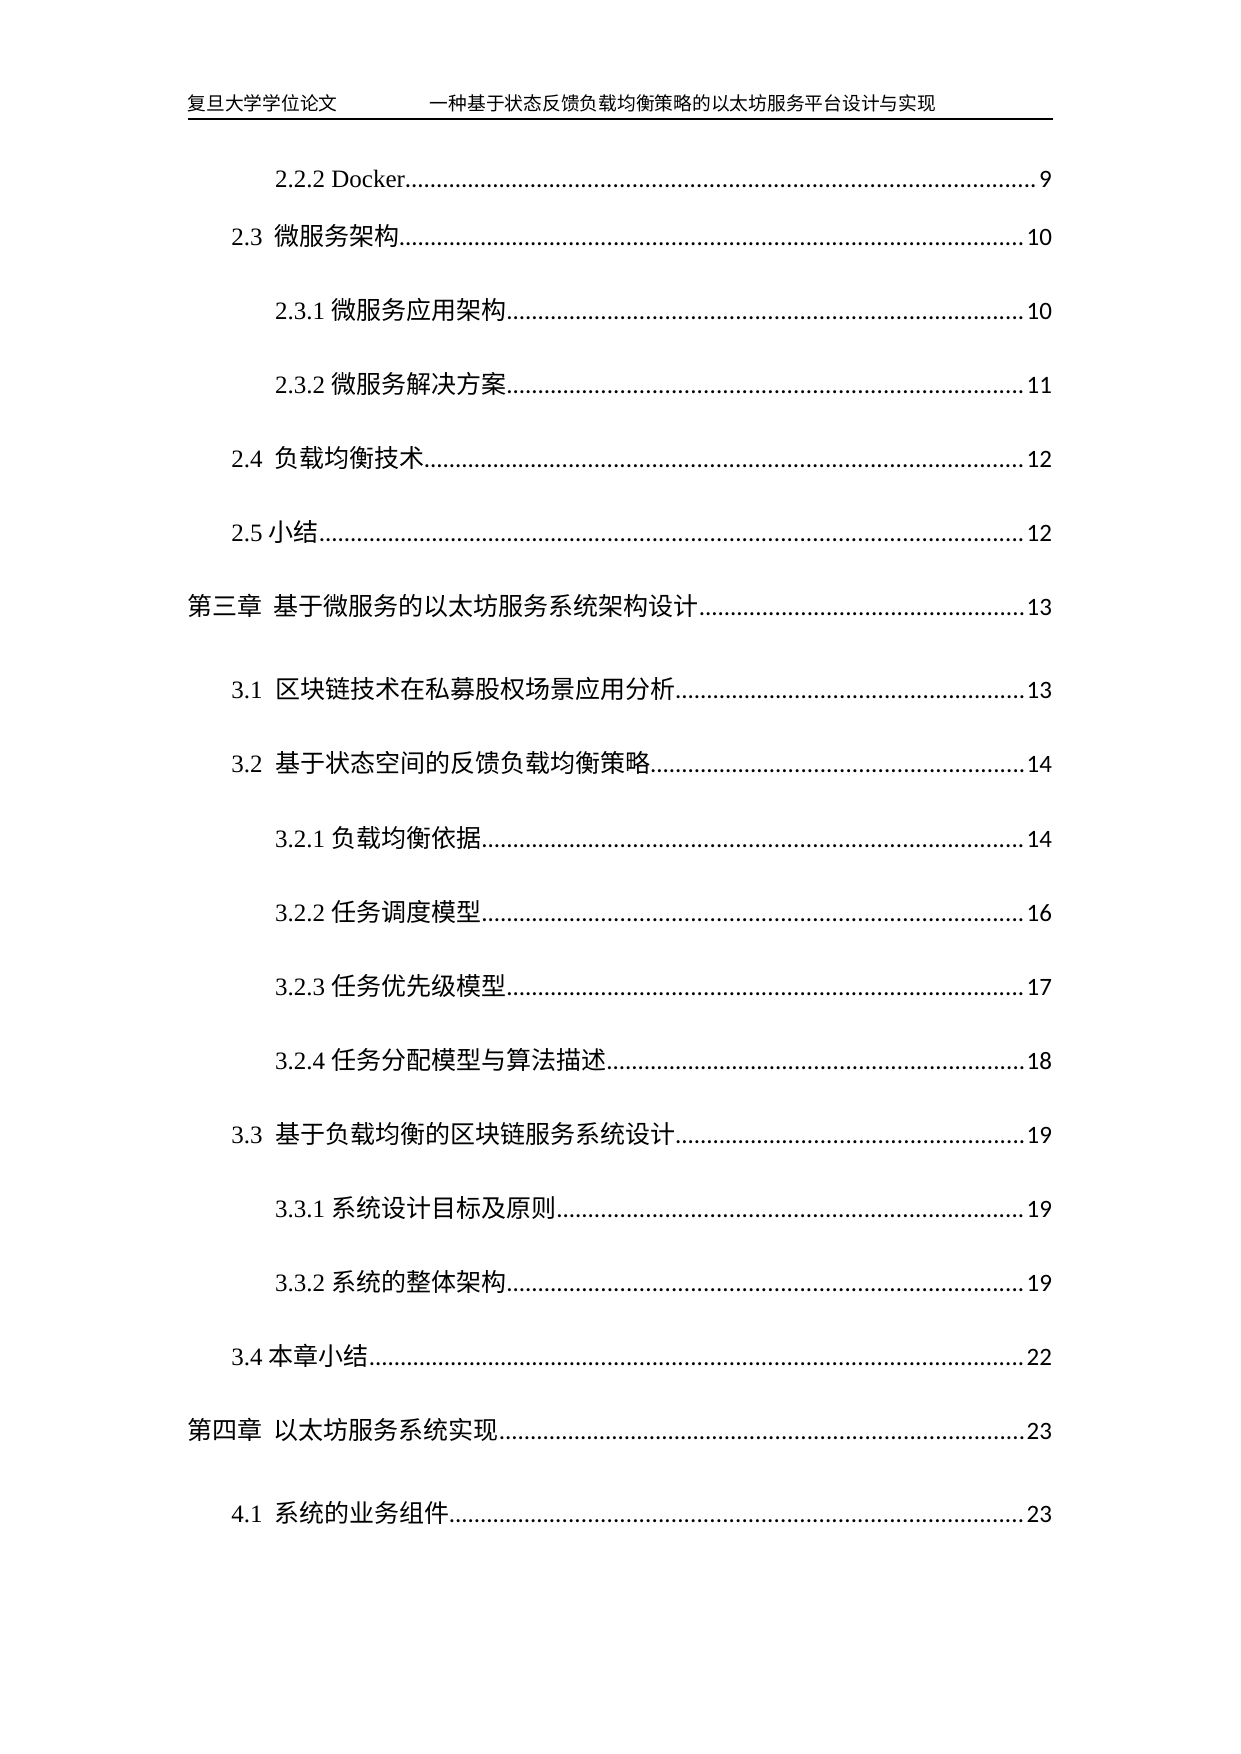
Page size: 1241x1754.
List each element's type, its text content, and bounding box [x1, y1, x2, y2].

text 2.5 小结 12 [231, 498, 1053, 563]
text 第四章 以太坊服务系统实现 23 [187, 1396, 1053, 1461]
text 2.2.2 Docker 9 [275, 162, 1053, 194]
text 4.1 系统的业务组件 23 [231, 1479, 1053, 1544]
text 2.4 负载均衡技术 12 [231, 424, 1053, 489]
text 3.3.2 系统的整体架构 19 [275, 1248, 1053, 1313]
text 3.4 本章小结 22 [231, 1322, 1053, 1387]
text 2.3.2 微服务解决方案 11 [275, 350, 1053, 415]
text 3.2.4 任务分配模型与算法描述 18 [275, 1026, 1053, 1091]
text 3.2 基于状态空间的反馈负载均衡策略 14 [231, 729, 1053, 794]
text 2.3 微服务架构 10 [231, 202, 1053, 267]
text 3.2.2 任务调度模型 16 [275, 878, 1053, 943]
text 2.3.1 微服务应用架构 10 [275, 276, 1053, 341]
text 3.1 区块链技术在私募股权场景应用分析 13 [231, 656, 1053, 721]
text 第三章 基于微服务的以太坊服务系统架构设计 13 [187, 572, 1053, 637]
text 3.2.1 负载均衡依据 14 [275, 804, 1053, 869]
text 3.3.1 系统设计目标及原则 19 [275, 1174, 1053, 1239]
text 3.3 基于负载均衡的区块链服务系统设计 19 [231, 1100, 1053, 1165]
text 3.2.3 任务优先级模型 17 [275, 952, 1053, 1017]
